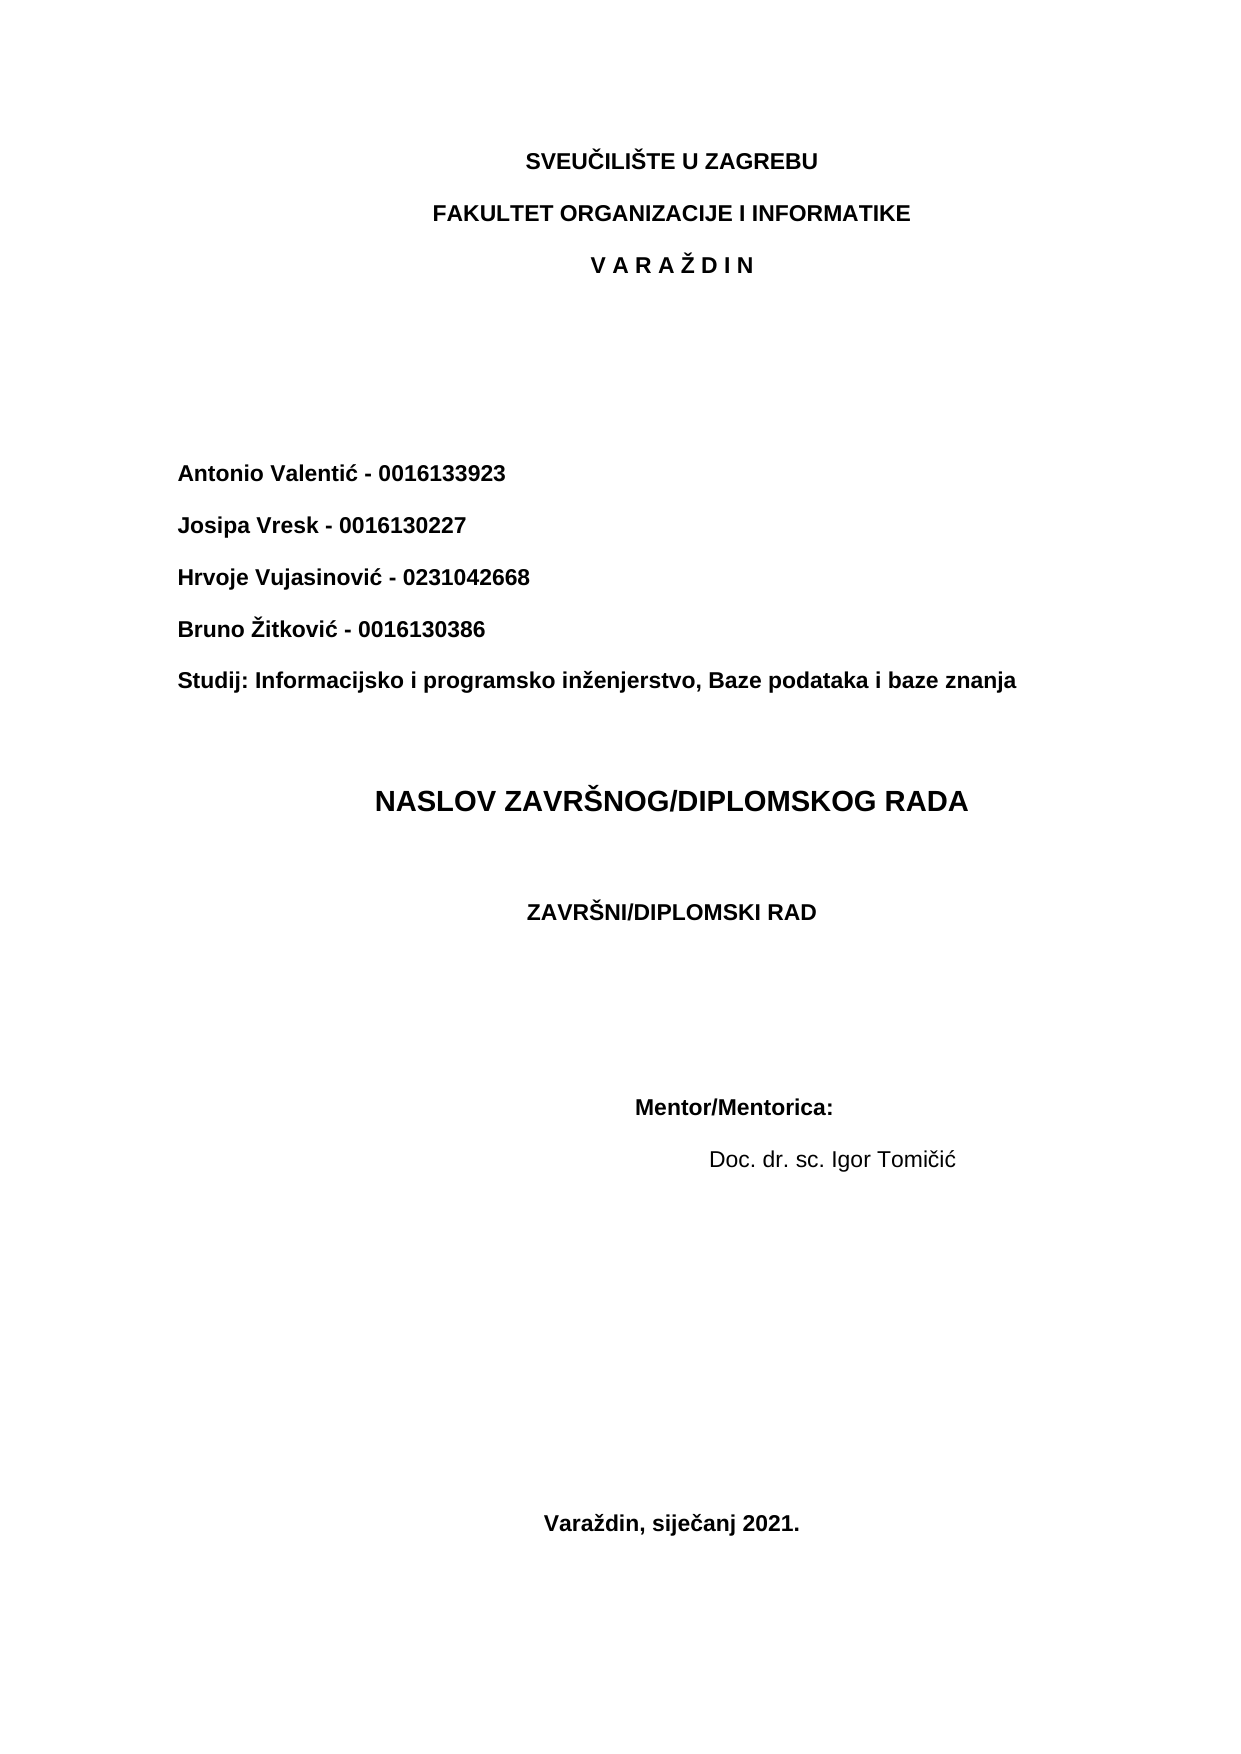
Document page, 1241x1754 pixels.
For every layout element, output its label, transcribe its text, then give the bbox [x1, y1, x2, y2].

text Hrvoje Vujasinović - 0231042668 [177, 563, 1092, 590]
text FAKULTET ORGANIZACIJE I INFORMATIKE [177, 200, 1092, 226]
text Mentor/Mentorica: [635, 1055, 915, 1121]
text ZAVRŠNI/DIPLOMSKI RAD [177, 899, 1092, 925]
text Bruno Žitković - 0016130386 [177, 616, 1092, 642]
text Antonio Valentić - 0016133923 [177, 459, 1092, 486]
text SVEUČILIŠTE U ZAGREBU [177, 148, 1092, 174]
text Doc. dr. sc. Igor Tomičić [635, 1146, 1092, 1172]
text Varaždin, siječanj 2021. [177, 1510, 1092, 1536]
text Studij: Informacijsko i programsko inženjerstvo, Baze podataka i baze znanja [177, 667, 1092, 694]
text Josipa Vresk - 0016130227 [177, 512, 1092, 538]
text V A R A Ž D I N [177, 252, 1092, 278]
text NASLOV ZAVRŠNOG/DIPLOMSKOG RADA [177, 784, 1092, 817]
